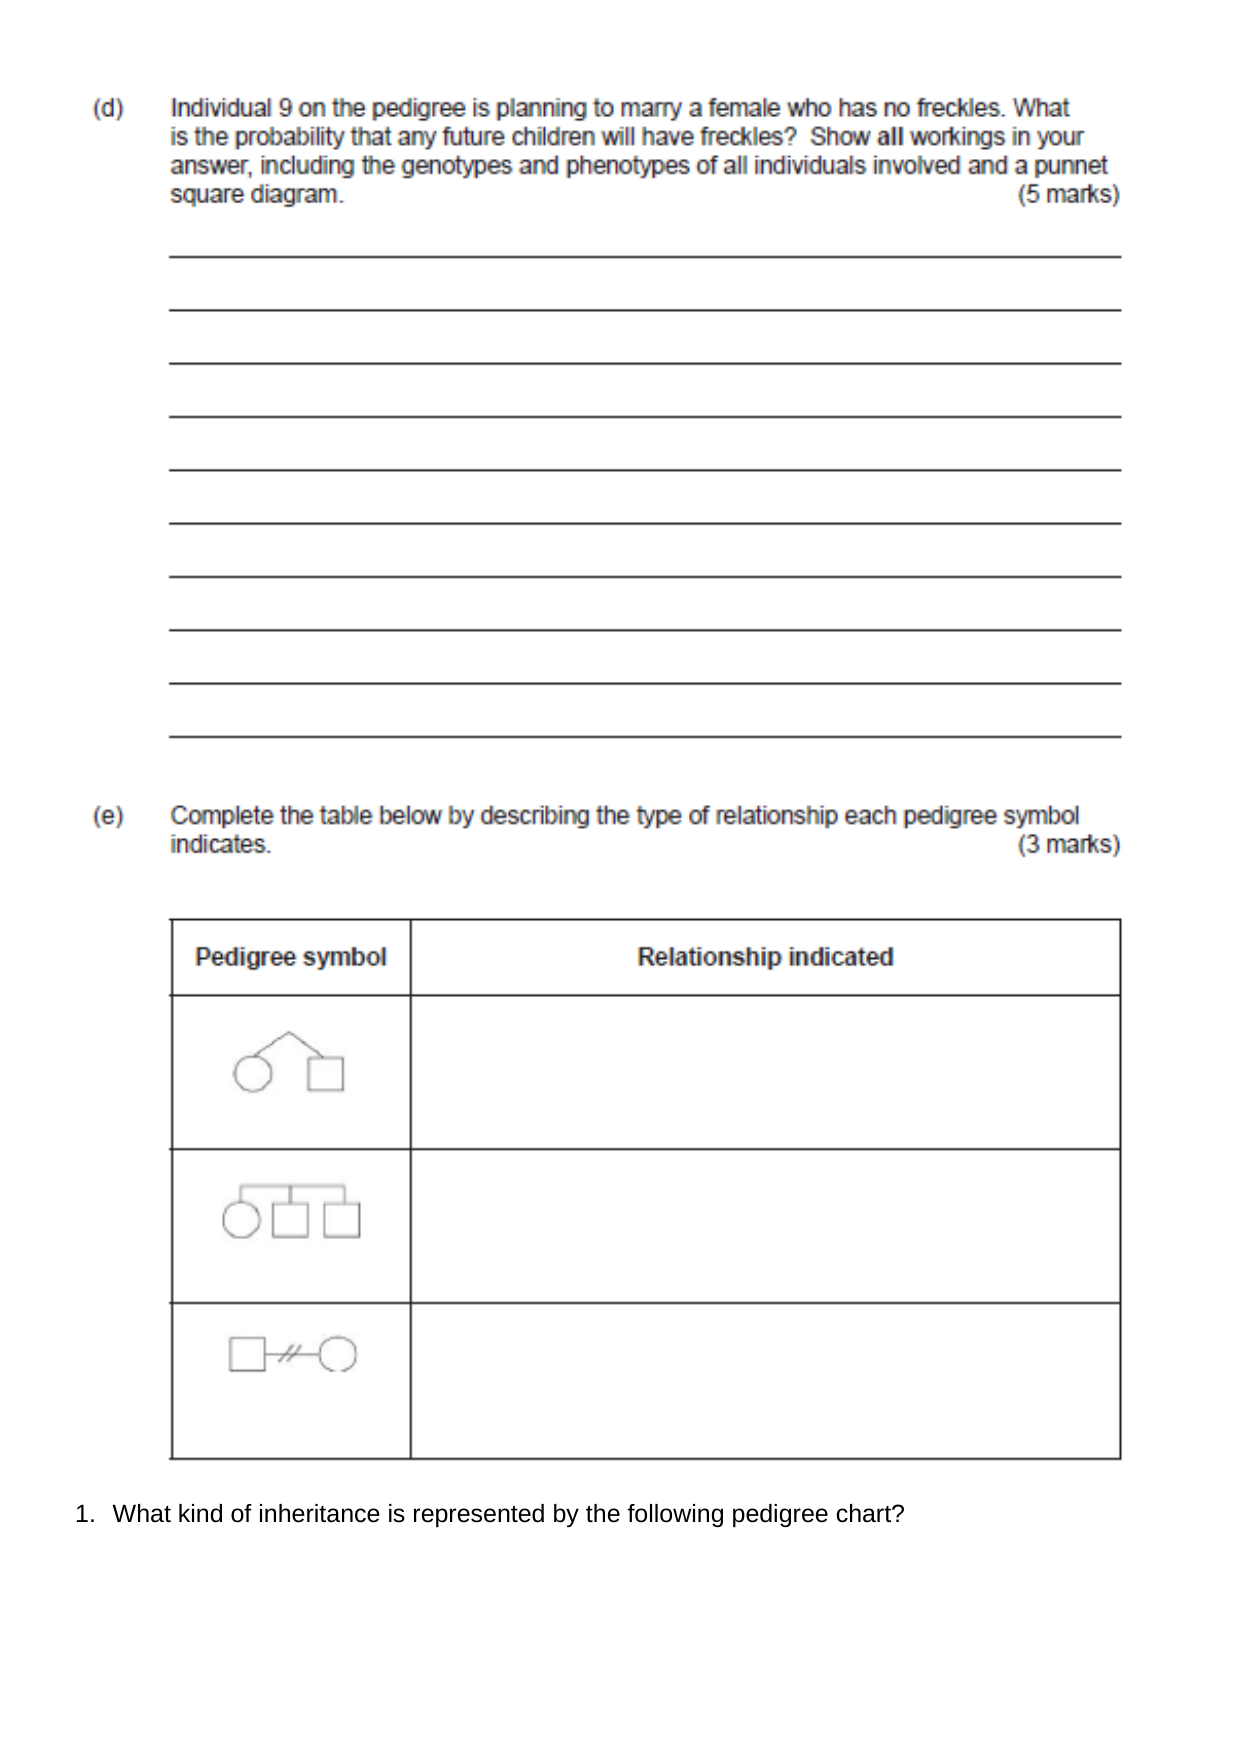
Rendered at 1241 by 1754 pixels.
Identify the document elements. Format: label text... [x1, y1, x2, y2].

list What kind of inheritance is represented by the following pedigree chart? [75, 1499, 1165, 1528]
